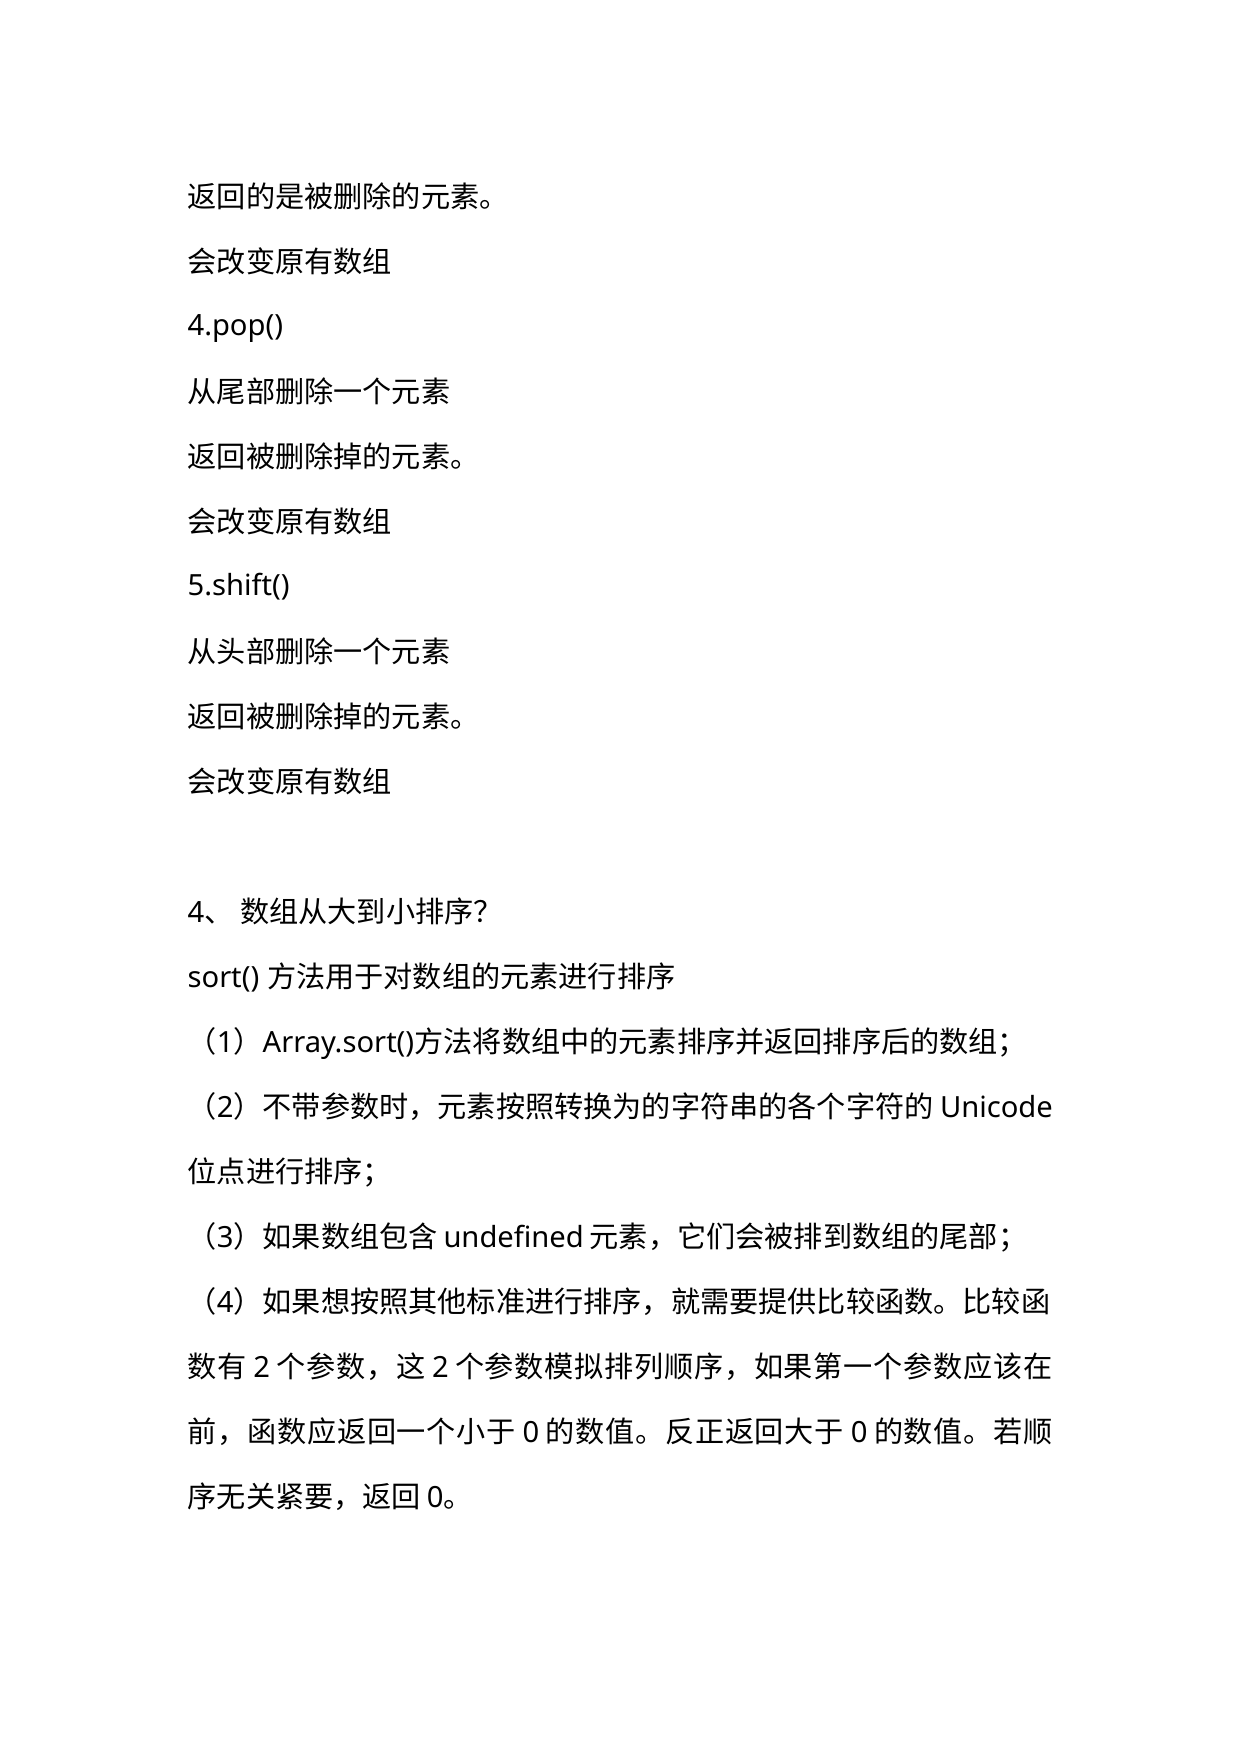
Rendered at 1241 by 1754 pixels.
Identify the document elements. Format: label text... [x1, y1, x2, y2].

list 从头部删除一个元素 [187, 617, 1053, 682]
list 数组从大到小排序？ [187, 877, 1053, 942]
list （4）如果想按照其他标准进行排序，就需要提供比较函数。比较函数有2个参数，这2个参数模拟排列顺序，如果第一个参数应该在前，函数应返回一个小于0的数值。反正返回大于0的数值。若顺序无关紧要，返回0。 [187, 1267, 1053, 1527]
list 返回的是被删除的元素。 [187, 162, 1053, 227]
list sort() 方法用于对数组的元素进行排序 [187, 942, 1053, 1007]
list 返回被删除掉的元素。 [187, 422, 1053, 487]
list （1）Array.sort()方法将数组中的元素排序并返回排序后的数组； [187, 1007, 1053, 1072]
list 从尾部删除一个元素 [187, 357, 1053, 422]
list 会改变原有数组 [187, 487, 1053, 552]
list 会改变原有数组 [187, 227, 1053, 292]
list （2）不带参数时，元素按照转换为的字符串的各个字符的Unicode位点进行排序； [187, 1072, 1053, 1202]
list 返回被删除掉的元素。 [187, 682, 1053, 747]
list 会改变原有数组 [187, 747, 1053, 812]
list 5.shift() [187, 552, 1053, 617]
list （3）如果数组包含undefined元素，它们会被排到数组的尾部； [187, 1202, 1053, 1267]
list 4.pop() [187, 292, 1053, 357]
